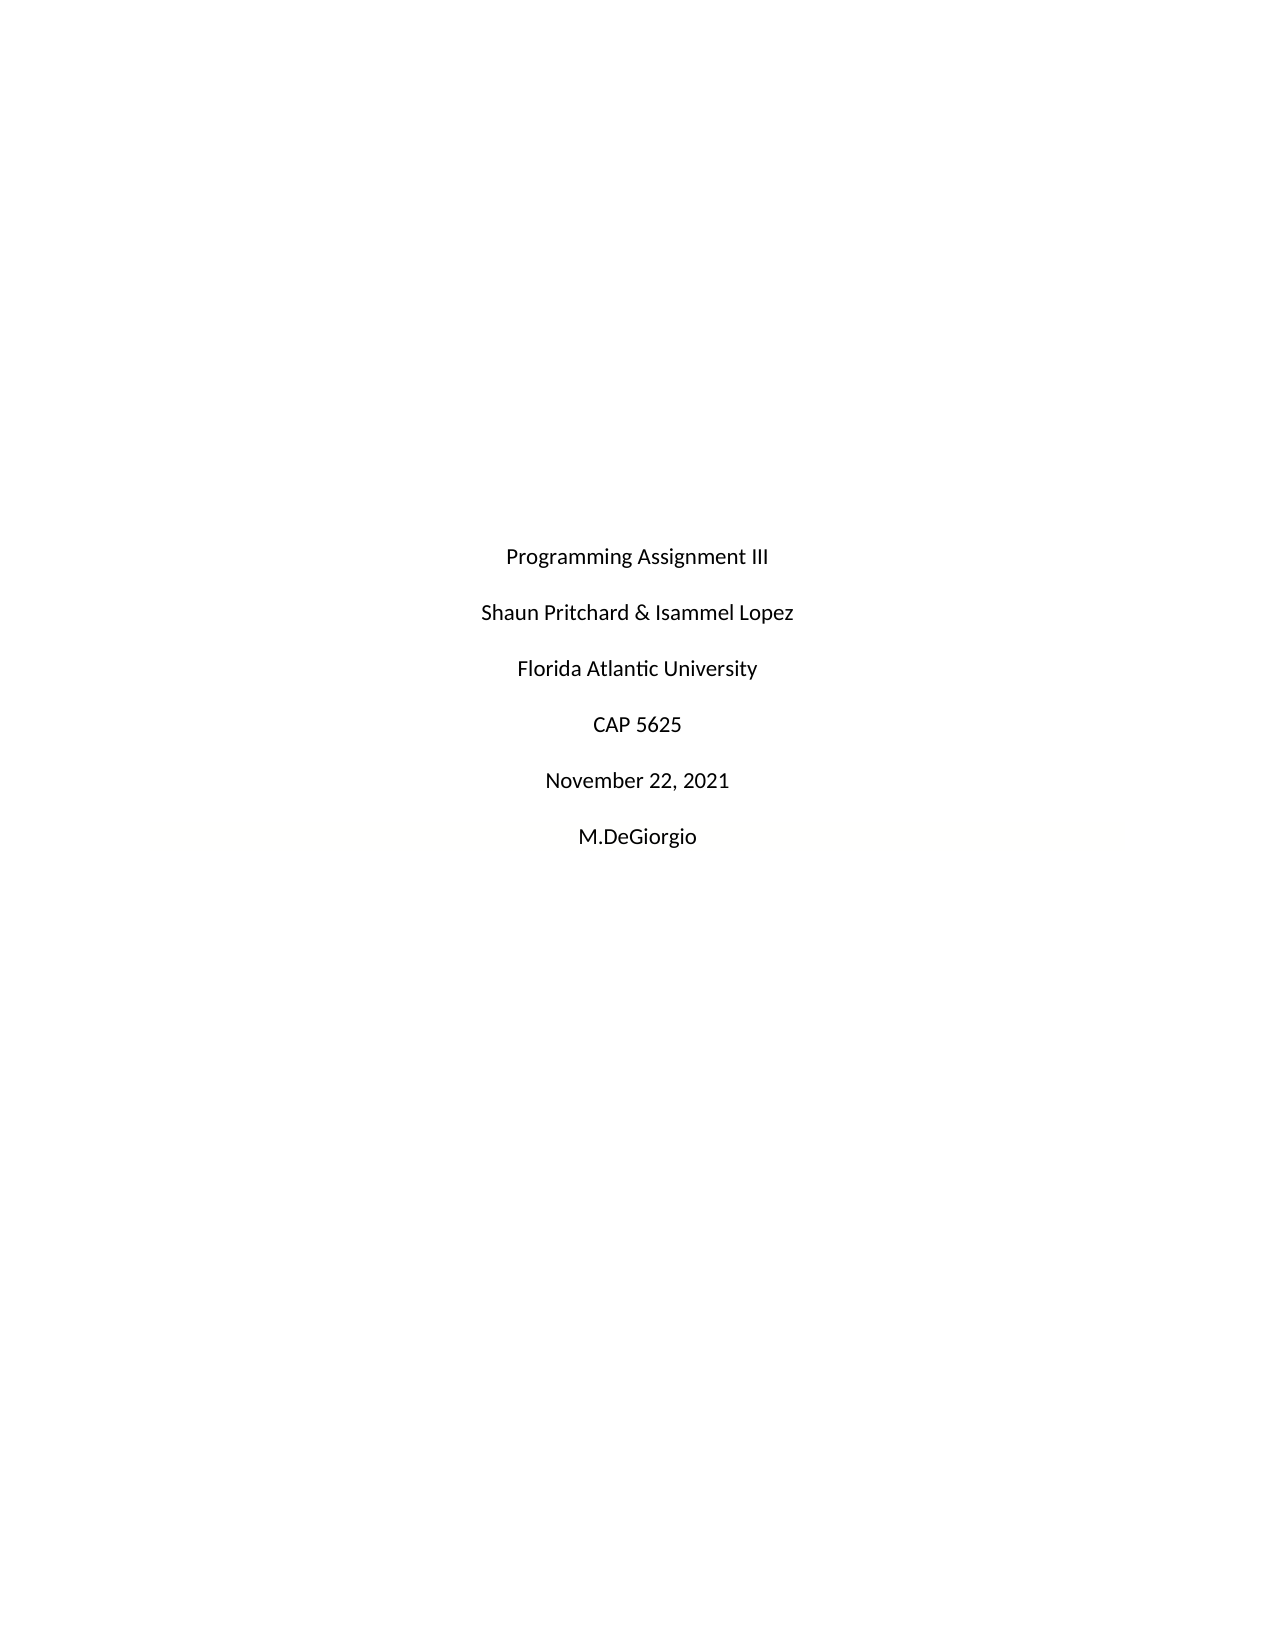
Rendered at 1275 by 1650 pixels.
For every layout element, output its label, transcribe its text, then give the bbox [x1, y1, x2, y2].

text Florida Atlantic University [150, 654, 1125, 682]
text Programming Assignment III [150, 542, 1125, 570]
text Shaun Pritchard & Isammel Lopez [150, 598, 1125, 626]
text M.DeGiorgio [150, 822, 1125, 851]
text November 22, 2021 [150, 766, 1125, 794]
text CAP 5625 [150, 710, 1125, 738]
